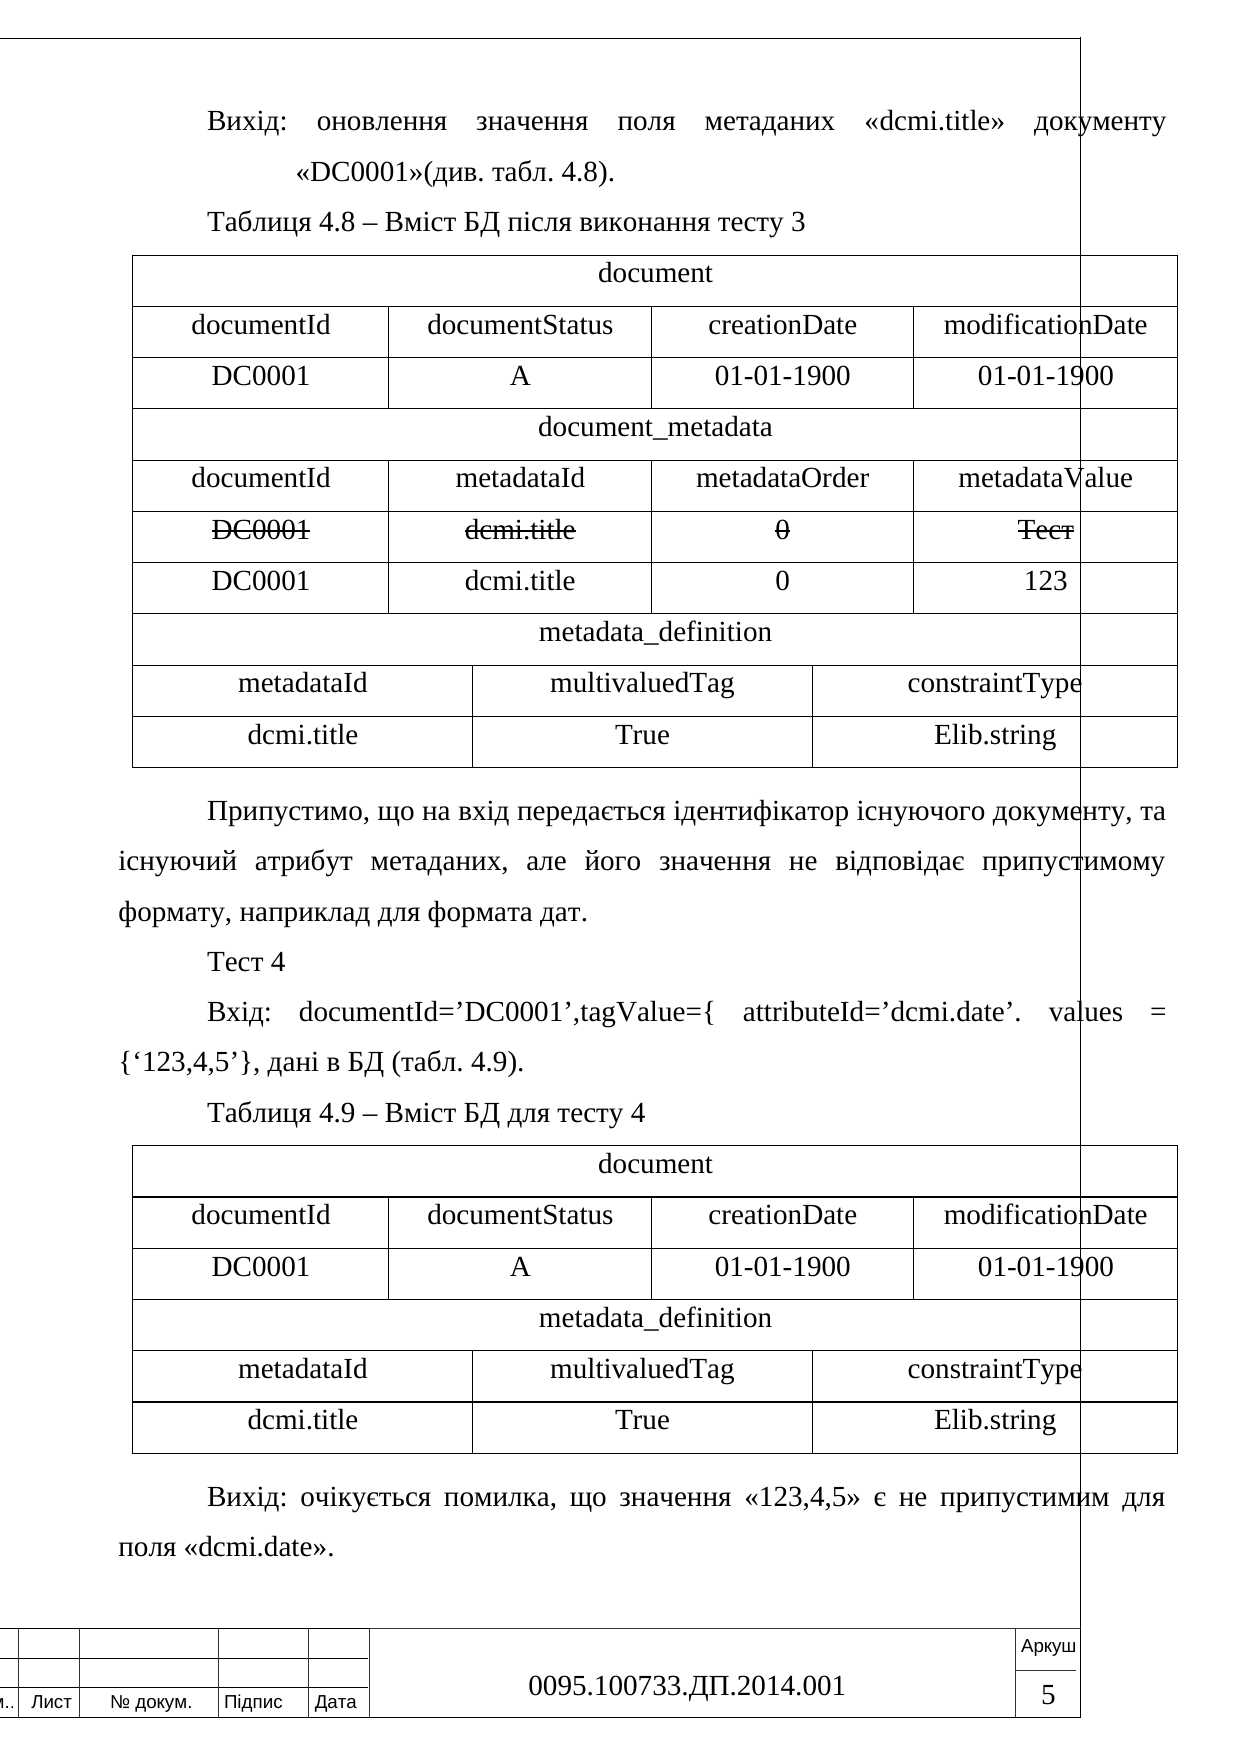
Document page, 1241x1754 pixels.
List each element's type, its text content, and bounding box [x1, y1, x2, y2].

table_cell multivaluedTag [473, 1351, 812, 1401]
table_cell 123 [914, 563, 1177, 613]
table_cell metadataId [133, 1351, 472, 1401]
table_cell metadataValue [914, 461, 1177, 511]
table_cell documentStatus [389, 1198, 651, 1248]
table_cell documentId [133, 461, 388, 511]
table_cell creationDate [652, 307, 913, 357]
table_cell Elib.string [813, 717, 1177, 767]
table_cell dcmi.title [133, 717, 472, 767]
text Вхід: documentId=’DC0001’,tagValue={ attributeId=’dcmi.date’. values = {‘123,4,5’}, дані в БД (табл. 4.9). [118, 994, 1167, 1078]
text Таблиця 4.8 – Вміст БД після виконання тесту 3 [118, 204, 1167, 238]
table_cell documentId [133, 307, 388, 357]
table_cell DC0001 [133, 563, 388, 613]
table_cell dcmi.title [389, 512, 651, 562]
table_cell constraintType [813, 1351, 1177, 1401]
table_cell True [473, 717, 812, 767]
table_cell 01-01-1900 [652, 358, 913, 408]
table_cell multivaluedTag [473, 666, 812, 716]
table_cell Elib.string [813, 1403, 1177, 1453]
table_cell A [389, 358, 651, 408]
table_cell 01-01-1900 [914, 358, 1177, 408]
table_cell document_metadata [133, 409, 1177, 459]
table_cell dcmi.title [133, 1403, 472, 1453]
table_cell Тест [914, 512, 1177, 562]
table_cell DC0001 [133, 512, 388, 562]
table_cell creationDate [652, 1198, 913, 1248]
table_cell documentId [133, 1198, 388, 1248]
text Таблиця 4.9 – Вміст БД для тесту 4 [118, 1095, 1167, 1128]
table_cell modificationDate [914, 1198, 1177, 1248]
table_cell DC0001 [133, 358, 388, 408]
table_cell metadata_definition [133, 614, 1177, 664]
table_header document [133, 256, 1177, 306]
table_cell constraintType [813, 666, 1177, 716]
text Вихід: очікується помилка, що значення «123,4,5» є не припустимим для поля «dcmi.date». [118, 1479, 1167, 1563]
table_cell metadataId [389, 461, 651, 511]
table_cell 01-01-1900 [652, 1249, 913, 1299]
text Припустимо, що на вхід передається ідентифікатор існуючого документу, та існуючий атрибут метаданих, але його значення не відповідає припустимому формату, наприклад для формата дат. [118, 793, 1167, 927]
table_cell A [389, 1249, 651, 1299]
text Вихід: оновлення значення поля метаданих «dcmi.title» документу «DC0001»(див. табл. 4.8). [207, 103, 1167, 187]
table_cell 0 [652, 512, 913, 562]
table_cell 01-01-1900 [914, 1249, 1177, 1299]
table_cell dcmi.title [389, 563, 651, 613]
table_cell 0 [652, 563, 913, 613]
table_cell metadataId [133, 666, 472, 716]
table_cell DC0001 [133, 1249, 388, 1299]
table_cell metadata_definition [133, 1300, 1177, 1350]
table_cell documentStatus [389, 307, 651, 357]
table_cell metadataOrder [652, 461, 913, 511]
table_header document [133, 1146, 1177, 1196]
text Тест 4 [118, 944, 1167, 977]
table_cell True [473, 1403, 812, 1453]
table_cell modificationDate [914, 307, 1177, 357]
